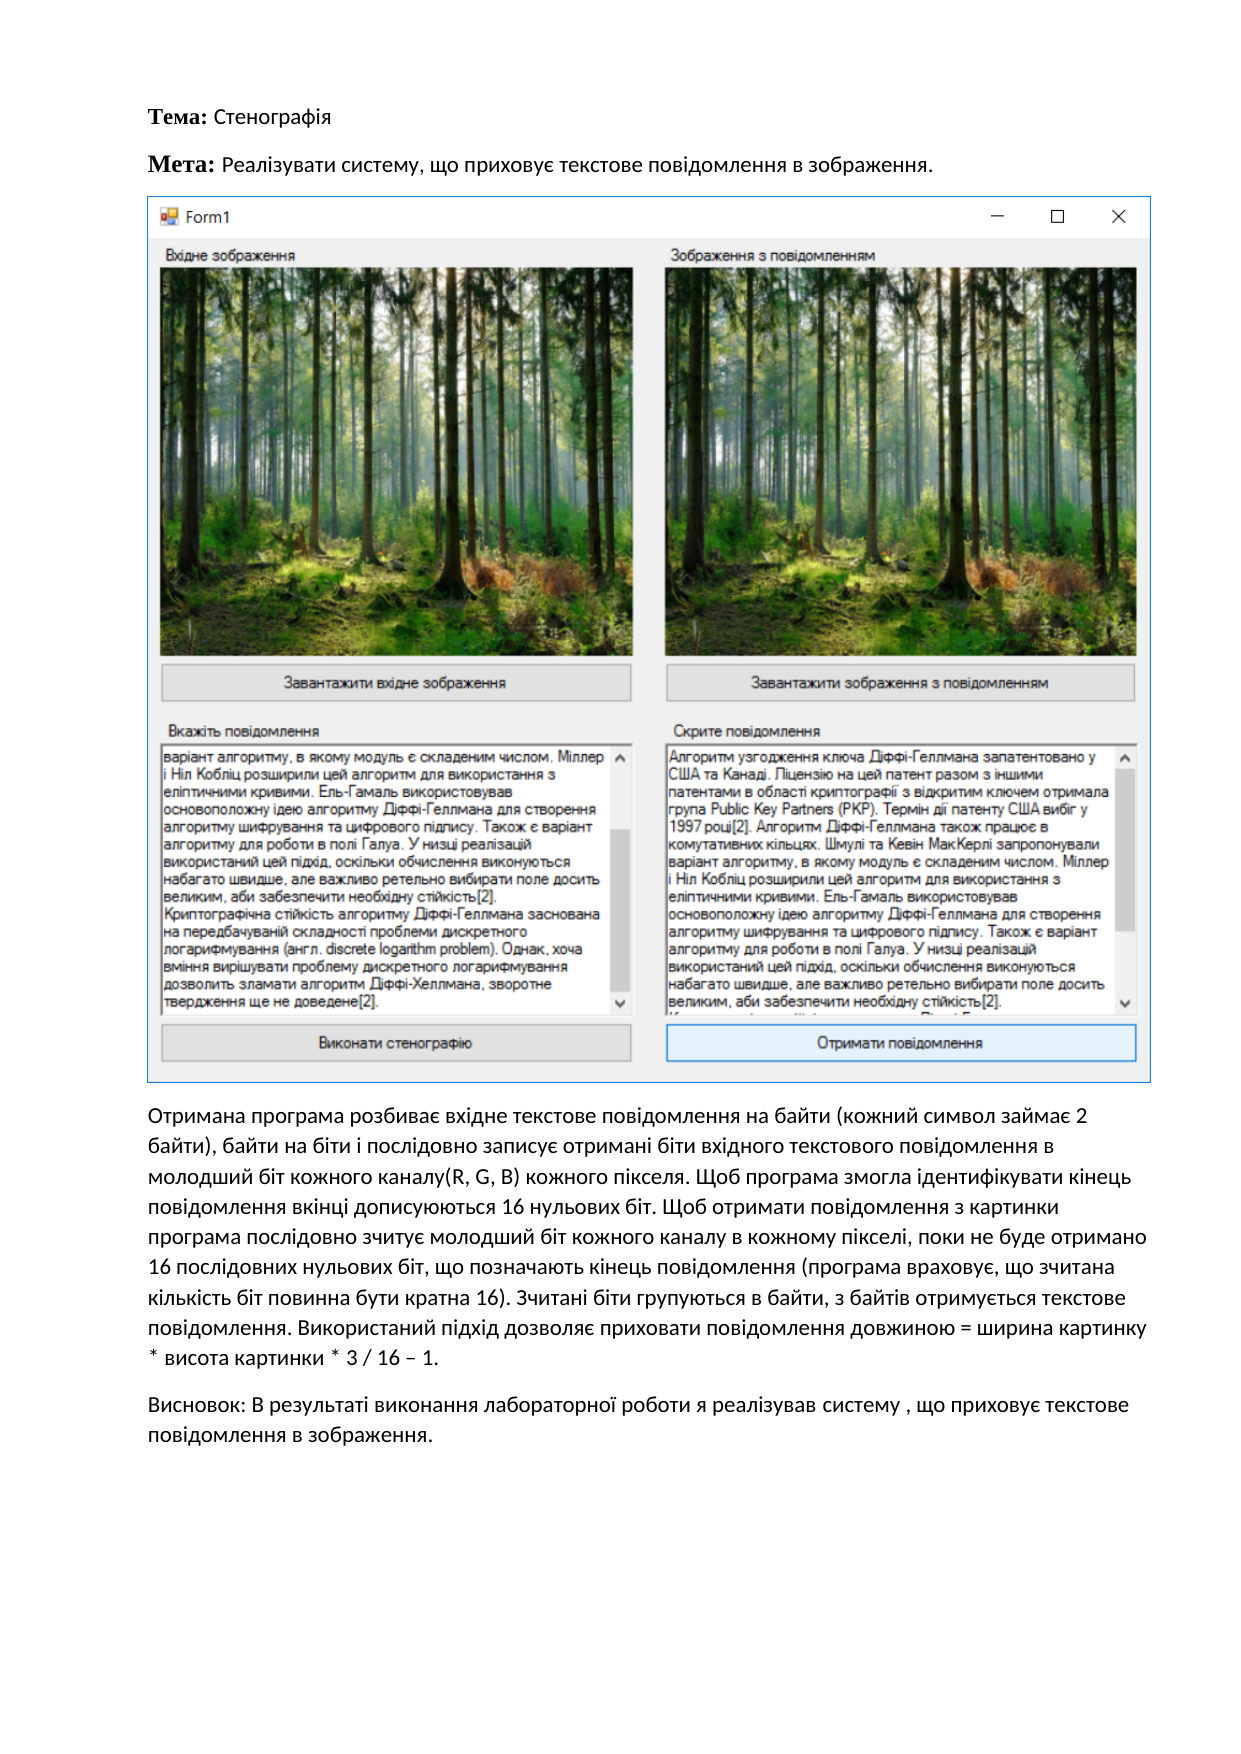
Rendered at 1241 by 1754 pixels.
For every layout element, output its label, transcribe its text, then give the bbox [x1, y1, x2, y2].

text Мета: Реалізувати систему, що приховує текстове повідомлення в зображення. [148, 149, 1152, 178]
picture [147, 196, 1151, 1083]
text Отримана програма розбиває вхідне текстове повідомлення на байти (кожний символ займає 2 байти), байти на біти і послідовно записує отримані біти вхідного текстового повідомлення в молодший біт кожного каналу(R, G, B) кожного пікселя. Щоб програма змогла ідентифікувати кінець повідомлення вкінці дописуюються 16 нульових біт. Щоб отримати повідомлення з картинки програма послідовно зчитує молодший біт кожного каналу в кожному пікселі, поки не буде отримано 16 послідовних нульових біт, що позначають кінець повідомлення (програма враховує, що зчитана кількість біт повинна бути кратна 16). Зчитані біти групуються в байти, з байтів отримується текстове повідомлення. Використаний підхід дозволяє приховати повідомлення довжиною = ширина картинку * висота картинки * 3 / 16 – 1. [148, 1101, 1152, 1371]
text Висновок: В результаті виконання лабораторної роботи я реалізував систему , що приховує текстове повідомлення в зображення. [148, 1390, 1152, 1448]
text Тема: Стенографія [148, 102, 1152, 130]
